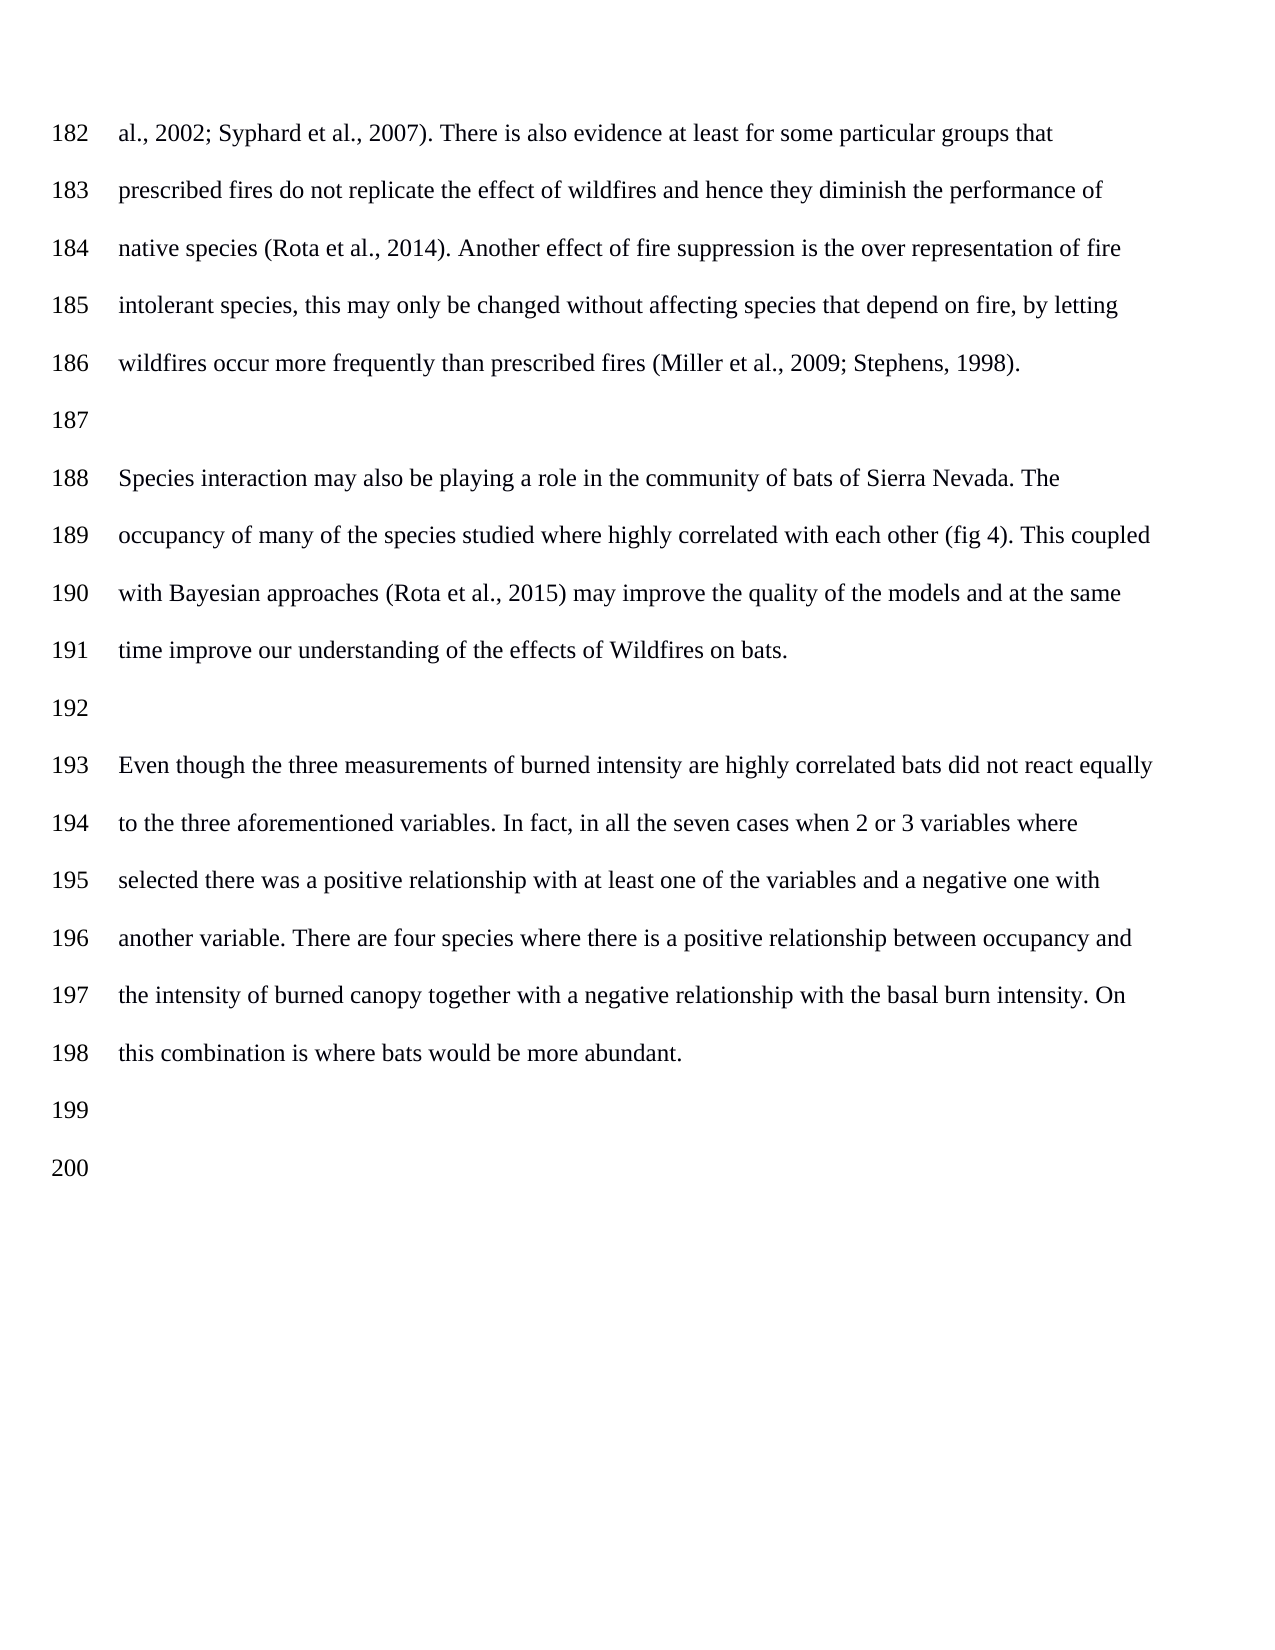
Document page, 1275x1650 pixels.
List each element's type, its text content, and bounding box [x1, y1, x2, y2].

text Species interaction may also be playing a role in the community of bats of Sierra Nevada. The occupancy of many of the species studied where highly correlated with each other (fig 4). This coupled with Bayesian approaches (Rota et al., 2015) may improve the quality of the models and at the same time improve our understanding of the effects of Wildfires on bats. [118, 463, 1157, 664]
text Even though the three measurements of burned intensity are highly correlated bats did not react equally to the three aforementioned variables. In fact, in all the seven cases when 2 or 3 variables where selected there was a positive relationship with at least one of the variables and a negative one with another variable. There are four species where there is a positive relationship between occupancy and the intensity of burned canopy together with a negative relationship with the basal burn intensity. On this combination is where bats would be more abundant. [118, 751, 1157, 1067]
